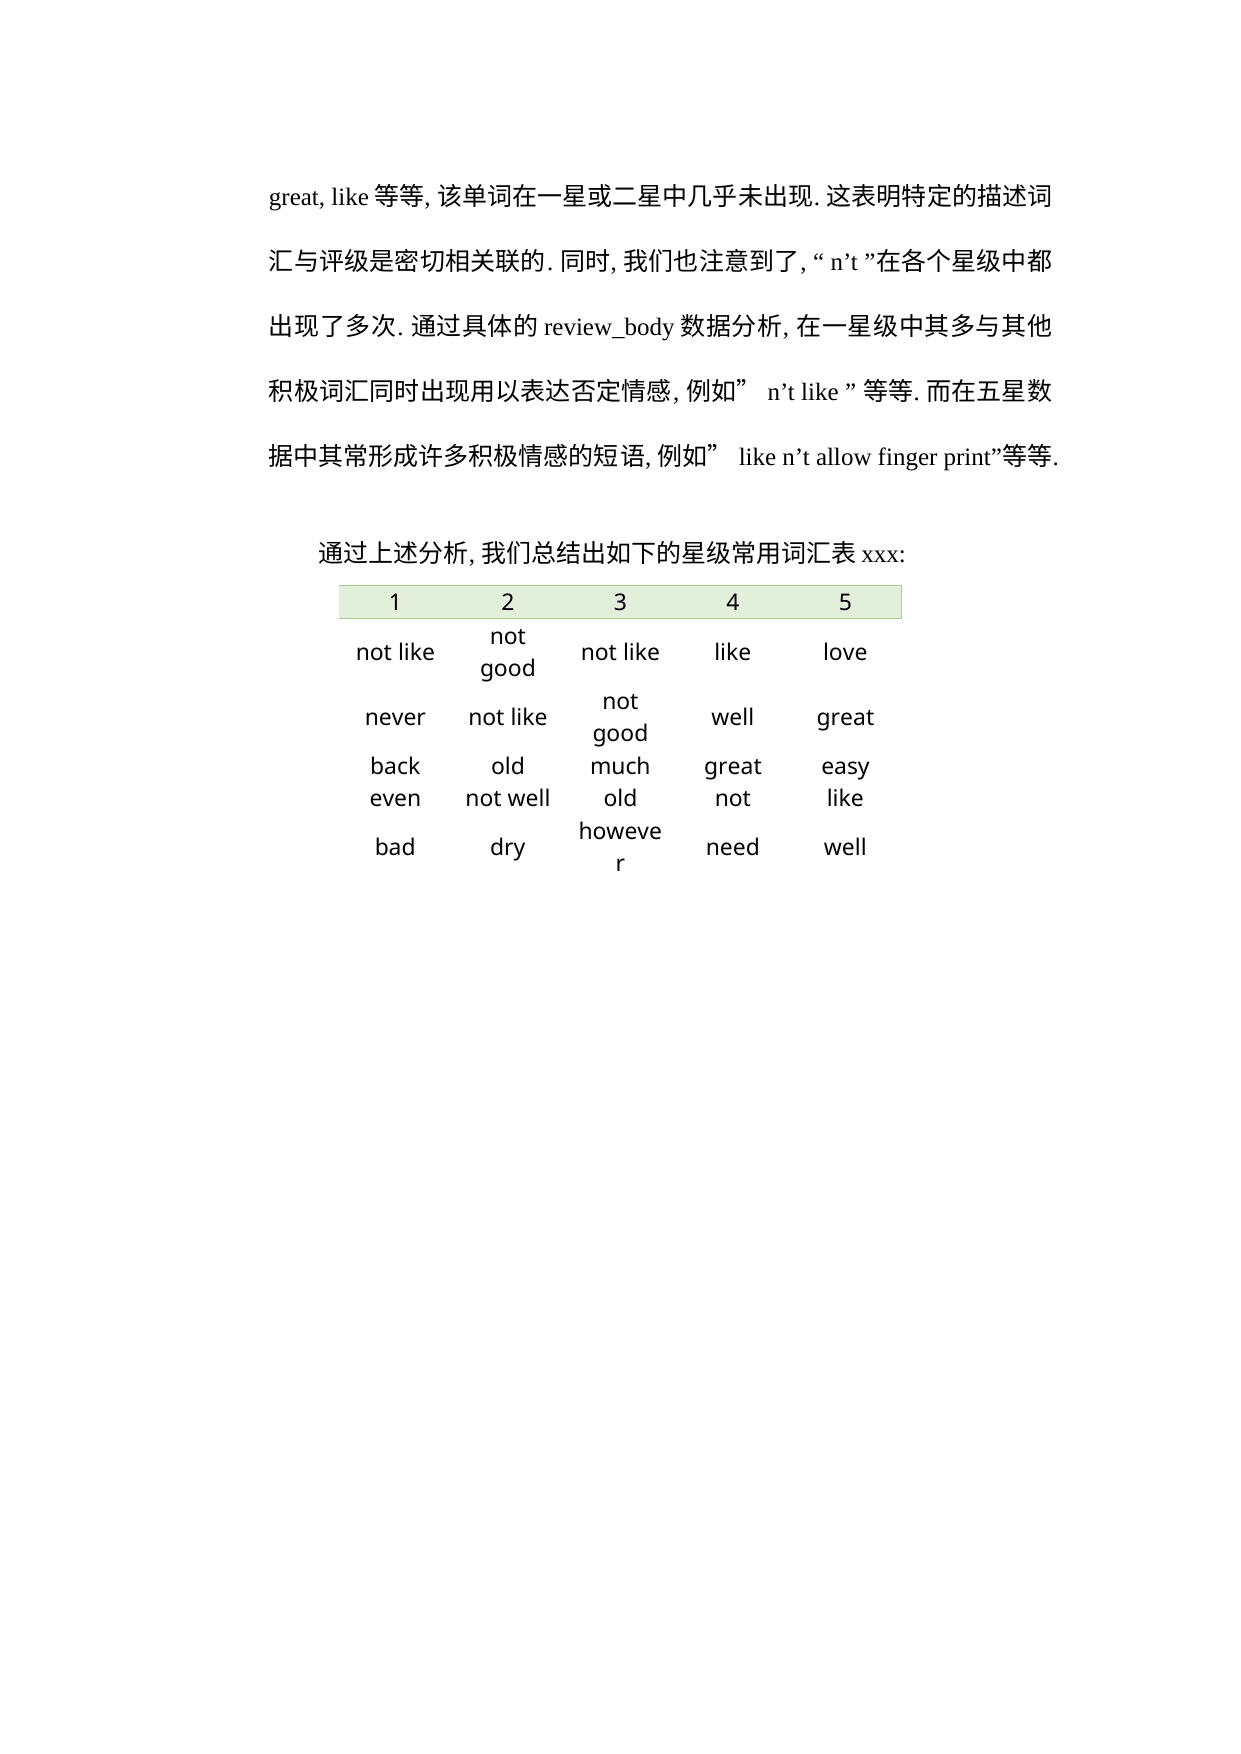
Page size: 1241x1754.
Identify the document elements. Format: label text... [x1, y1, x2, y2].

table_cell much [564, 749, 676, 782]
table_header 1 [339, 586, 451, 618]
table_cell not like [564, 619, 676, 684]
table_cell not well [451, 782, 564, 814]
table_cell even [339, 782, 451, 814]
table_header 2 [451, 586, 564, 618]
table_cell not like [339, 619, 451, 684]
table_cell not good [564, 684, 676, 749]
table_cell well [789, 814, 901, 879]
table_cell great [789, 684, 901, 749]
table_header 3 [564, 586, 676, 618]
table_cell old [451, 749, 564, 782]
table_cell like [789, 782, 901, 814]
table_cell dry [451, 814, 564, 879]
table_cell bad [339, 814, 451, 879]
table_cell not good [451, 619, 564, 684]
table_cell great [676, 749, 789, 782]
table_cell love [789, 619, 901, 684]
table_header 5 [789, 586, 901, 618]
table_cell not like [451, 684, 564, 749]
table_cell old [564, 782, 676, 814]
table_cell not [676, 782, 789, 814]
table_cell however [564, 814, 676, 879]
table_cell back [339, 749, 451, 782]
table_cell easy [789, 749, 901, 782]
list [269, 162, 1053, 519]
table_cell well [676, 684, 789, 749]
table_cell never [339, 684, 451, 749]
table_cell need [676, 814, 789, 879]
table_cell like [676, 619, 789, 684]
table_header 4 [676, 586, 789, 618]
list 通过上述分析, 我们总结出如下的星级常用词汇表xxx: [269, 519, 1053, 584]
